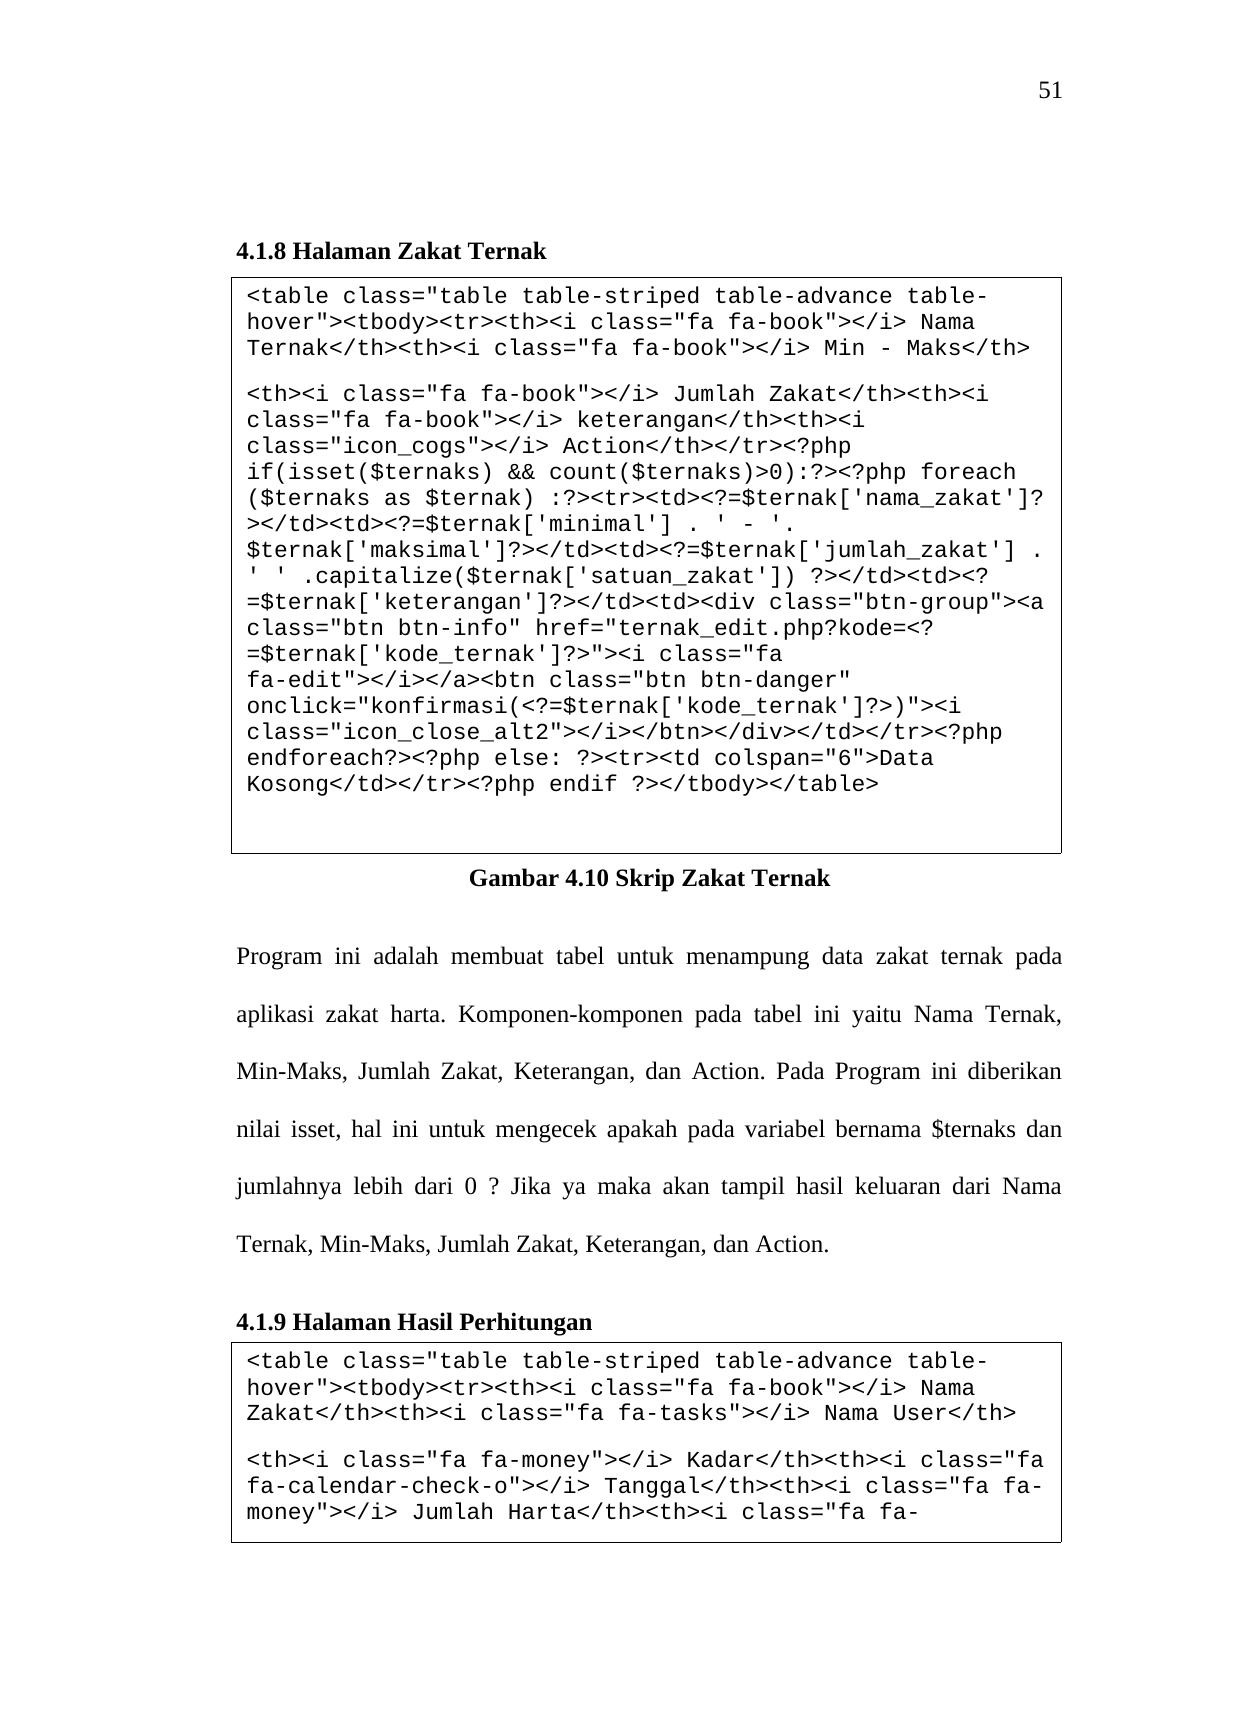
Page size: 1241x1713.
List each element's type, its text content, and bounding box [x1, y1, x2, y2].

text Program ini adalah membuat tabel untuk menampung data zakat ternak pada aplikasi zakat harta. Komponen-komponen pada tabel ini yaitu Nama Ternak, Min-Maks, Jumlah Zakat, Keterangan, dan Action. Pada Program ini diberikan nilai isset, hal ini untuk mengecek apakah pada variabel bernama $ternaks dan jumlahnya lebih dari 0 ? Jika ya maka akan tampil hasil keluaran dari Nama Ternak, Min-Maks, Jumlah Zakat, Keterangan, dan Action. [236, 941, 1063, 1257]
text 4.1.9 Halaman Hasil Perhitungan [236, 1307, 1063, 1336]
text Gambar 4.10 Skrip Zakat Ternak [236, 863, 1063, 892]
text 4.1.8 Halaman Zakat Ternak [236, 236, 1063, 265]
